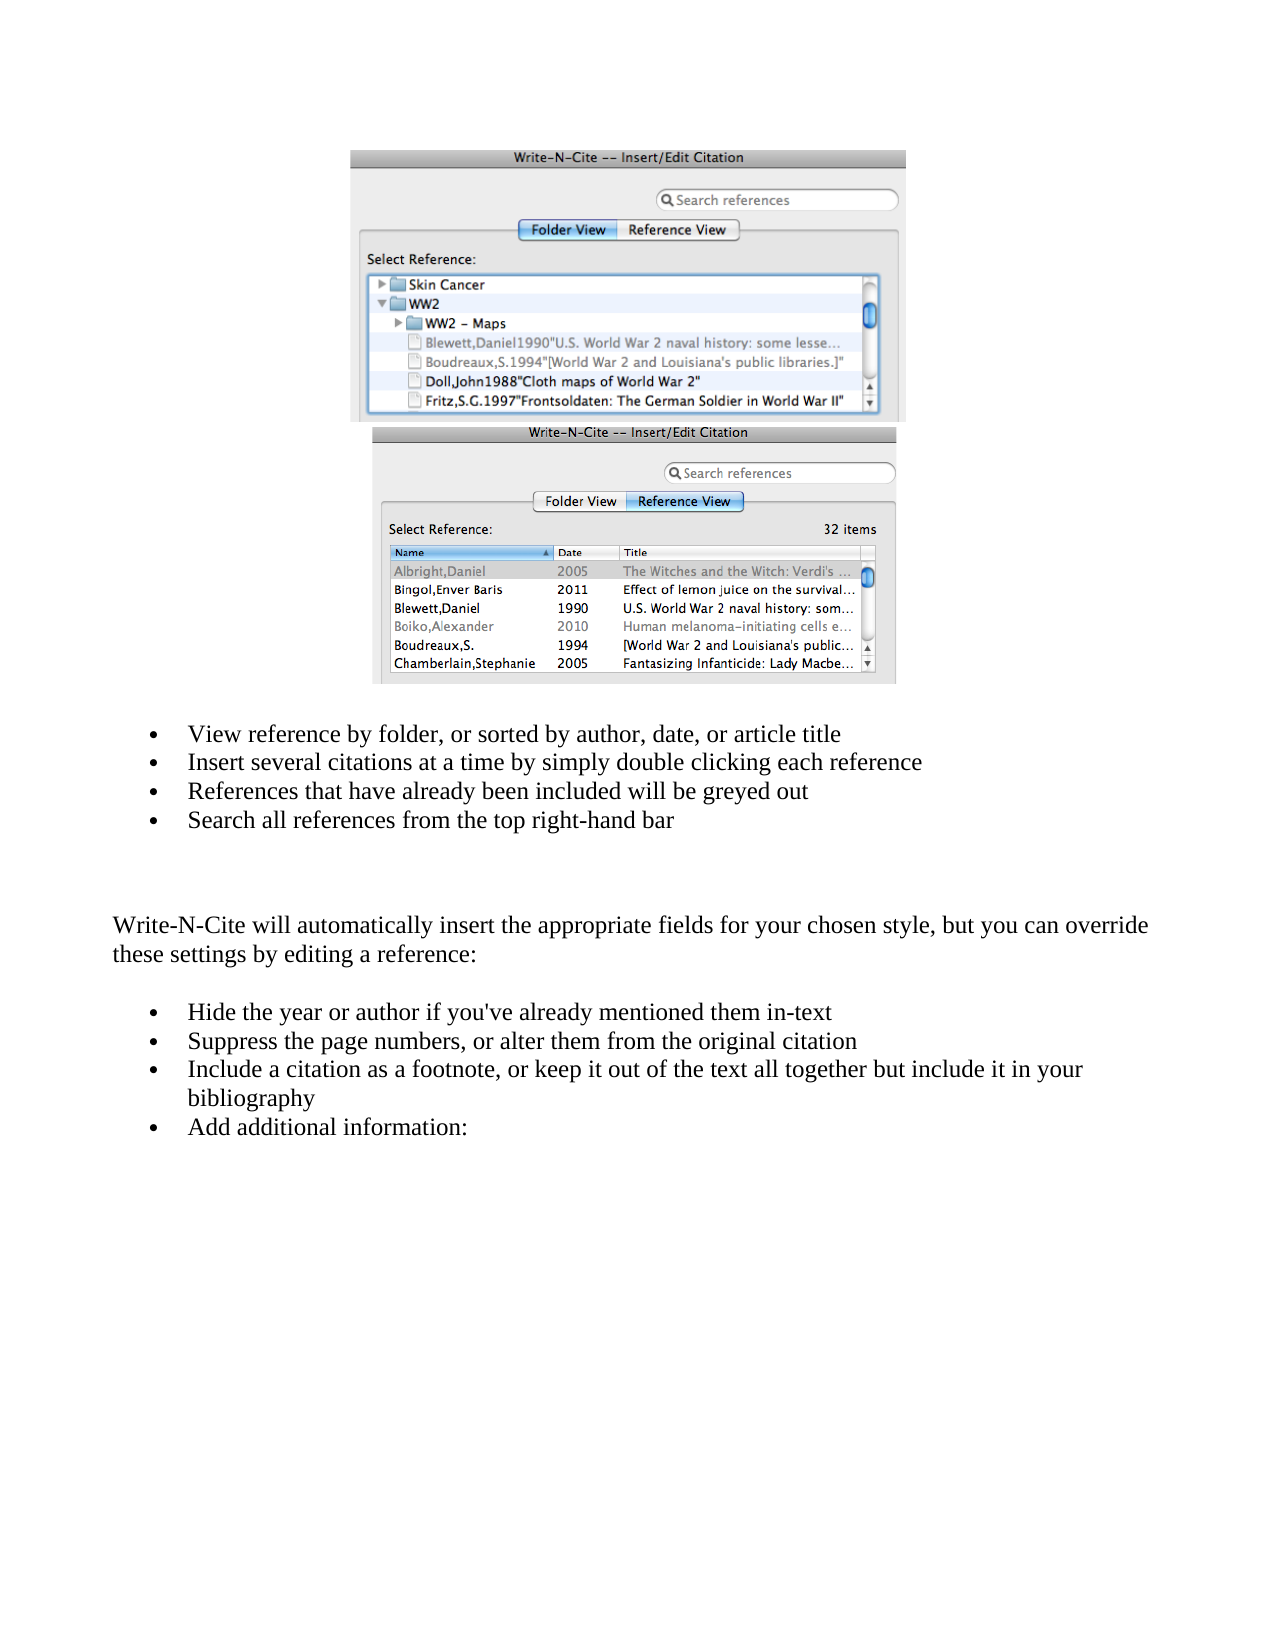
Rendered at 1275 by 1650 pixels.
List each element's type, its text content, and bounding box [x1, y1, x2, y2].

picture [372, 427, 897, 684]
list Hide the year or author if you've already mentioned them in-text [150, 997, 1162, 1026]
picture [350, 150, 906, 422]
list Search all references from the top right-hand bar [150, 805, 1162, 834]
text Write-N-Cite will automatically insert the appropriate fields for your chosen style, but you can override these settings by editing a reference: [112, 910, 1162, 968]
list References that have already been included will be greyed out [150, 776, 1162, 805]
list Suppress the page numbers, or alter them from the original citation [150, 1026, 1162, 1054]
list View reference by folder, or sorted by author, date, or article title [150, 719, 1162, 747]
list Add additional information: [150, 1112, 1162, 1141]
list Insert several citations at a time by simply double clicking each reference [150, 747, 1162, 776]
list Include a citation as a footnote, or keep it out of the text all together but include it in your bibliography [150, 1054, 1162, 1112]
